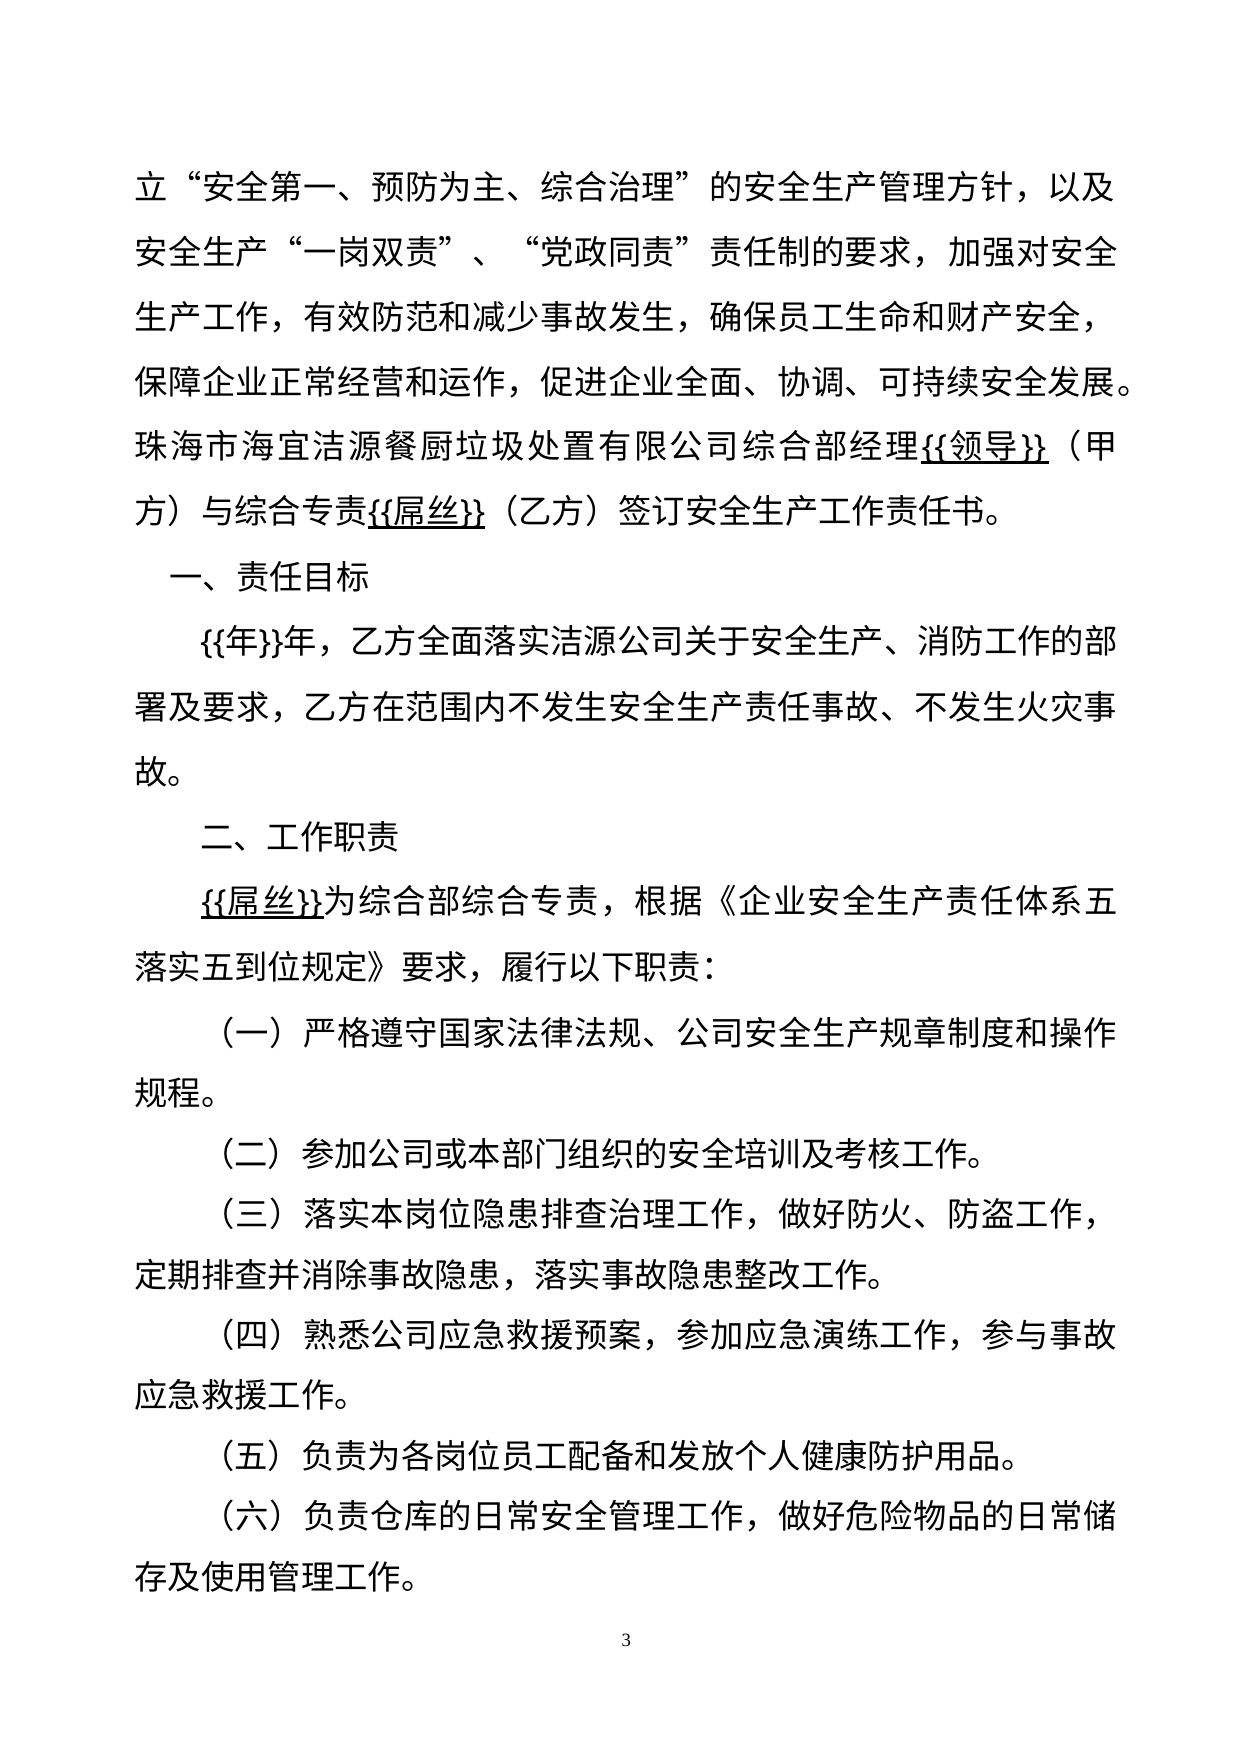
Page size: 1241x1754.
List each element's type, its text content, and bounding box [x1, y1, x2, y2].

text {{屌丝}}为综合部综合专责，根据《企业安全生产责任体系五落实五到位规定》要求，履行以下职责： [134, 867, 1118, 997]
text （六）负责仓库的日常安全管理工作，做好危险物品的日常储存及使用管理工作。 [134, 1480, 1118, 1601]
text （一）严格遵守国家法律法规、公司安全生产规章制度和操作规程。 [134, 997, 1118, 1118]
text （二）参加公司或本部门组织的安全培训及考核工作。 [134, 1118, 1118, 1178]
list 工作职责 [134, 802, 1118, 867]
text （五）负责为各岗位员工配备和发放个人健康防护用品。 [134, 1420, 1118, 1480]
text {{年}}年，乙方全面落实洁源公司关于安全生产、消防工作的部署及要求，乙方在范围内不发生安全生产责任事故、不发生火灾事故。 [134, 607, 1118, 802]
text 一、责任目标 [134, 542, 1118, 607]
text （三）落实本岗位隐患排查治理工作，做好防火、防盗工作，定期排查并消除事故隐患，落实事故隐患整改工作。 [134, 1178, 1118, 1299]
text （四）熟悉公司应急救援预案，参加应急演练工作，参与事故应急救援工作。 [134, 1299, 1118, 1420]
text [134, 152, 1118, 542]
